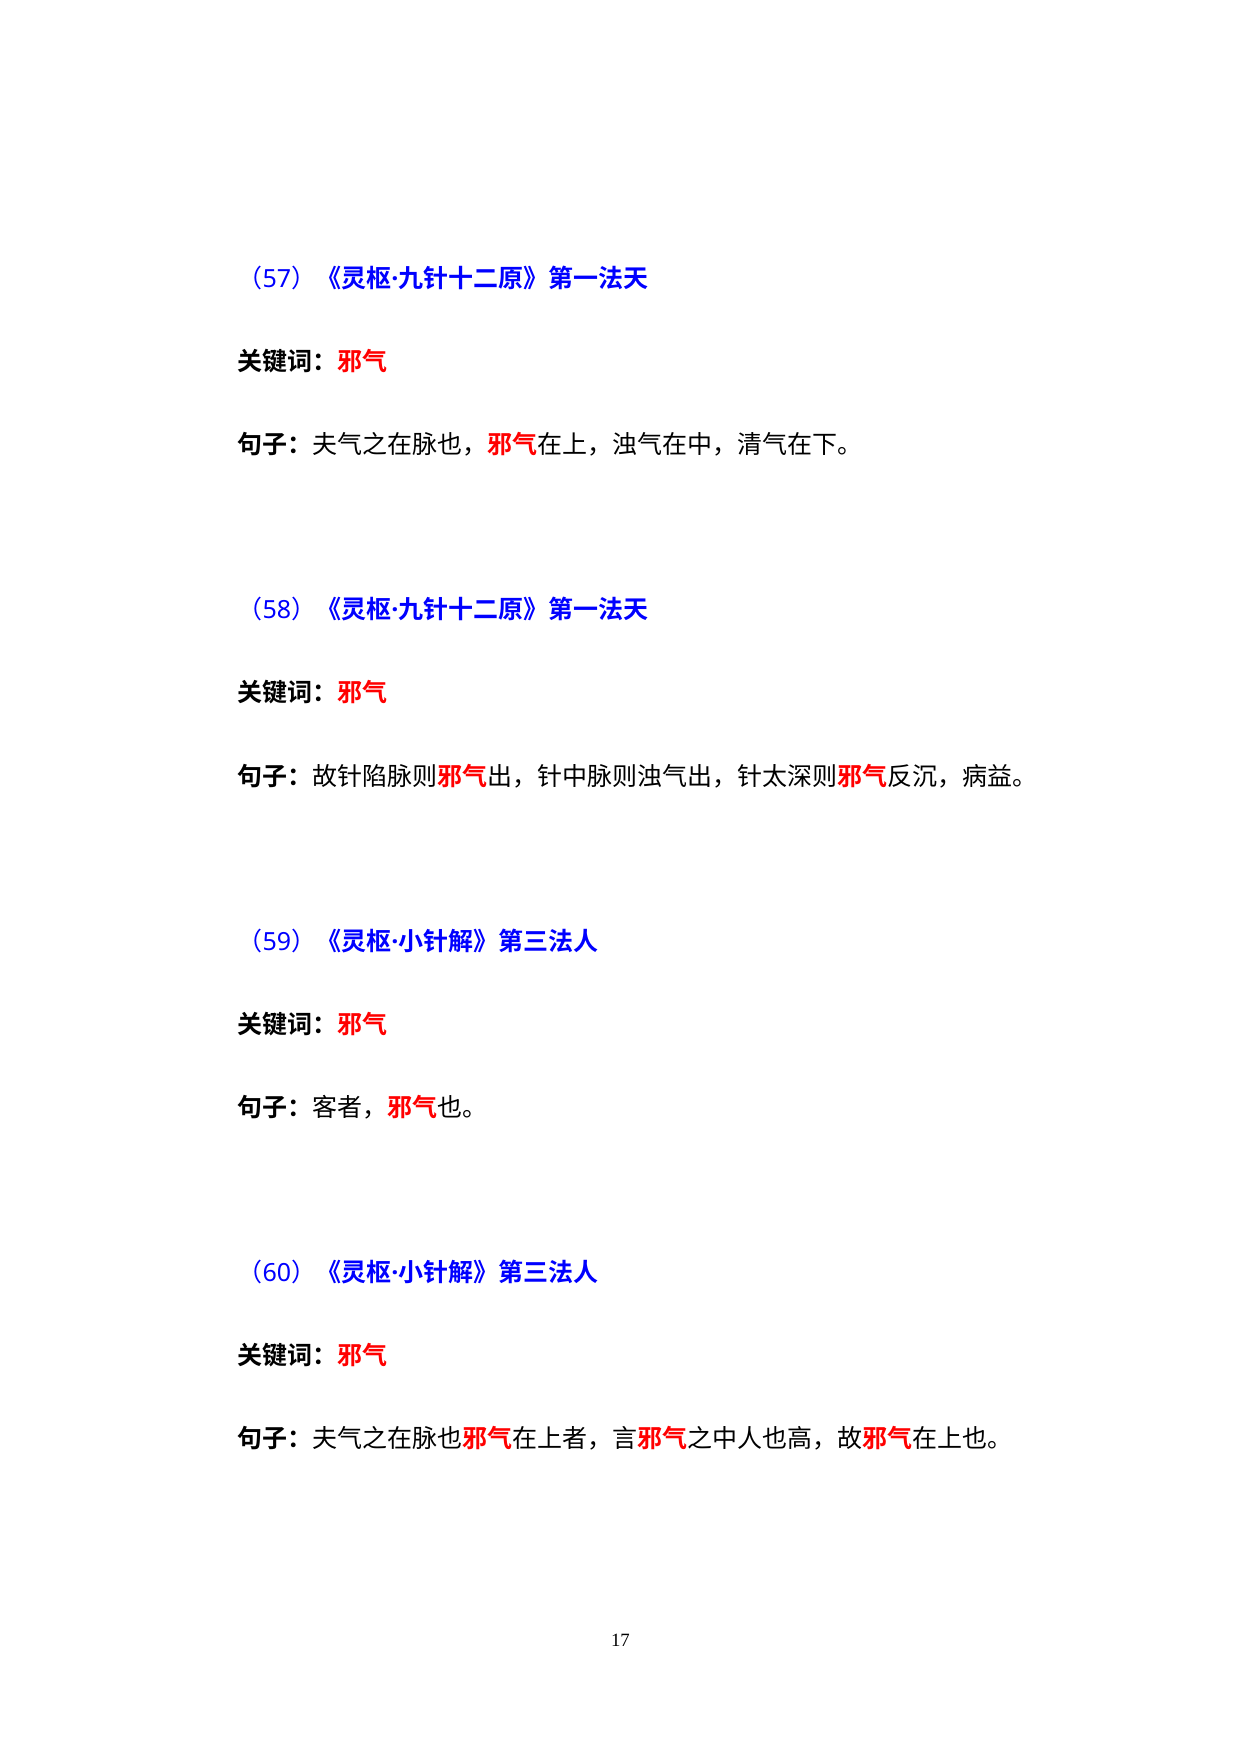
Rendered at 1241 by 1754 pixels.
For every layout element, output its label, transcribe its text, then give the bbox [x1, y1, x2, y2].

text 句子：夫气之在脉也邪气在上者，言邪气之中人也高，故邪气在上也。 [187, 1404, 1053, 1469]
text 关键词：邪气 [187, 1321, 1053, 1386]
text 关键词：邪气 [187, 327, 1053, 392]
text 句子：故针陷脉则邪气出，针中脉则浊气出，针太深则邪气反沉，病益。 [187, 742, 1053, 807]
text 句子：客者，邪气也。 [187, 1073, 1053, 1138]
text （57）《灵枢·九针十二原》第一法天 [187, 244, 1053, 309]
text （59）《灵枢·小针解》第三法人 [187, 907, 1053, 972]
text （58）《灵枢·九针十二原》第一法天 [187, 575, 1053, 640]
text （60）《灵枢·小针解》第三法人 [187, 1238, 1053, 1303]
text 句子：夫气之在脉也，邪气在上，浊气在中，清气在下。 [187, 410, 1053, 475]
text 关键词：邪气 [187, 990, 1053, 1055]
text 关键词：邪气 [187, 658, 1053, 723]
